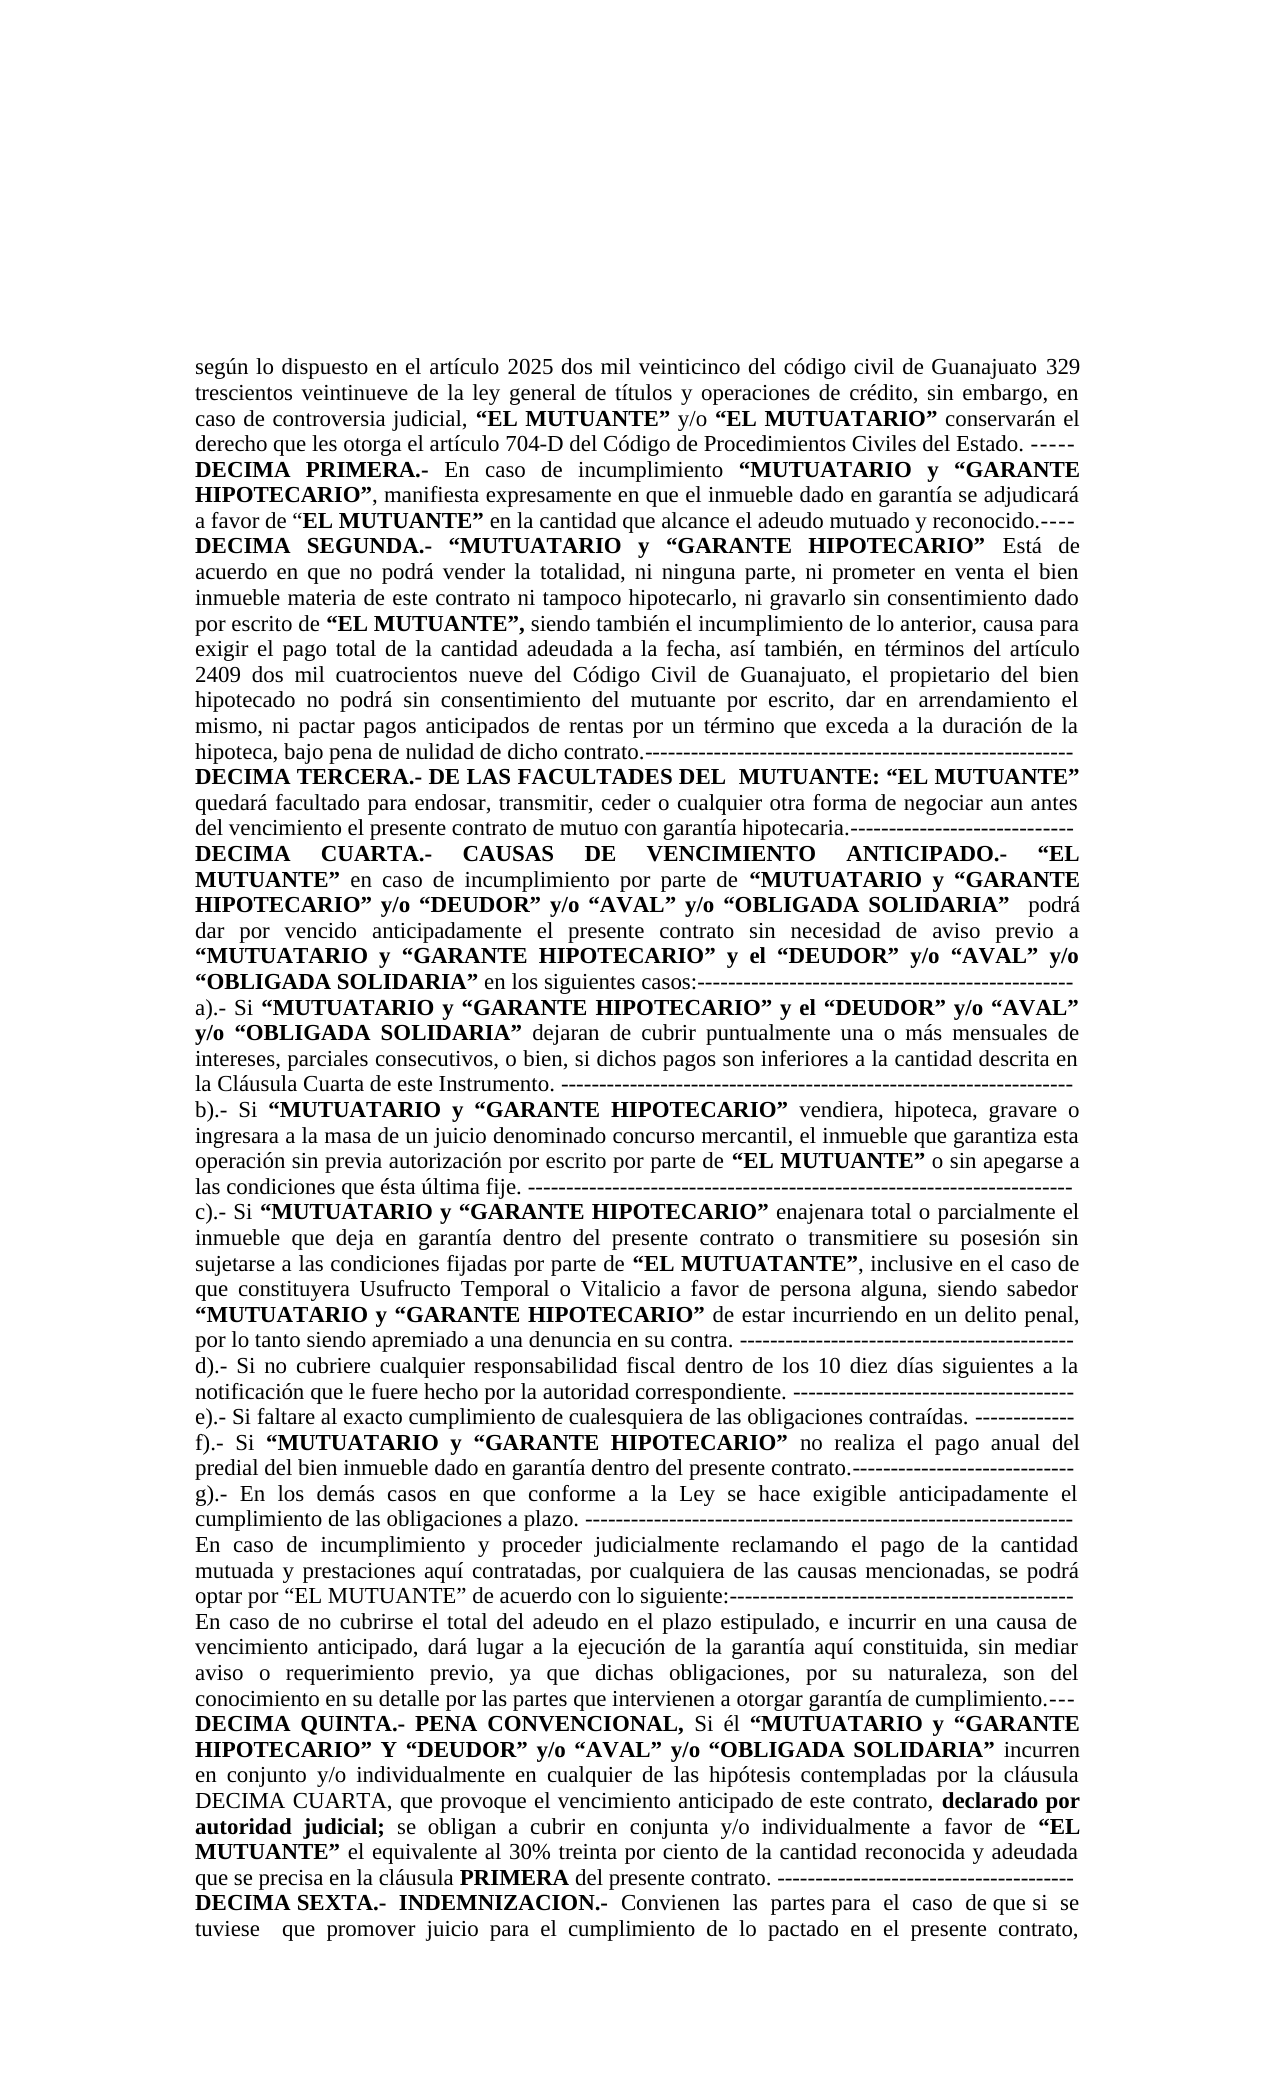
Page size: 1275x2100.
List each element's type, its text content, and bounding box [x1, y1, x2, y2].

text DECIMA CUARTA.- CAUSAS DE VENCIMIENTO ANTICIPADO.- “EL MUTUANTE” en caso de incumplimiento por parte de “MUTUATARIO y “GARANTE HIPOTECARIO” y/o “DEUDOR” y/o “AVAL” y/o “OBLIGADA SOLIDARIA” podrá dar por vencido anticipadamente el presente contrato sin necesidad de aviso previo a “MUTUATARIO y “GARANTE HIPOTECARIO” y el “DEUDOR” y/o “AVAL” y/o “OBLIGADA SOLIDARIA” en los siguientes casos: [195, 841, 1080, 994]
text e).- Si faltare al exacto cumplimiento de cualesquiera de las obligaciones contraídas. [195, 1404, 1080, 1429]
text d).- Si no cubriere cualquier responsabilidad fiscal dentro de los 10 diez días siguientes a la notificación que le fuere hecho por la autoridad correspondiente. [195, 1353, 1080, 1404]
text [195, 1890, 1080, 1941]
text b).- Si “MUTUATARIO y “GARANTE HIPOTECARIO” vendiera, hipoteca, gravare o ingresara a la masa de un juicio denominado concurso mercantil, el inmueble que garantiza esta operación sin previa autorización por escrito por parte de “EL MUTUANTE” o sin apegarse a las condiciones que ésta última fije. [195, 1097, 1080, 1199]
text DECIMA TERCERA.- DE LAS FACULTADES DEL MUTUANTE: “EL MUTUANTE” quedará facultado para endosar, transmitir, ceder o cualquier otra forma de negociar aun antes del vencimiento el presente contrato de mutuo con garantía hipotecaria. [195, 764, 1080, 841]
text En caso de incumplimiento y proceder judicialmente reclamando el pago de la cantidad mutuada y prestaciones aquí contratadas, por cualquiera de las causas mencionadas, se podrá optar por “EL MUTUANTE” de acuerdo con lo siguiente: [195, 1532, 1080, 1609]
text DECIMA QUINTA.- PENA CONVENCIONAL, Si él “MUTUATARIO y “GARANTE HIPOTECARIO” Y “DEUDOR” y/o “AVAL” y/o “OBLIGADA SOLIDARIA” incurren en conjunto y/o individualmente en cualquier de las hipótesis contempladas por la cláusula DECIMA CUARTA, que provoque el vencimiento anticipado de este contrato, declarado por autoridad judicial; se obligan a cubrir en conjunta y/o individualmente a favor de “EL MUTUANTE” el equivalente al 30% treinta por ciento de la cantidad reconocida y adeudada que se precisa en la cláusula PRIMERA del presente contrato. [195, 1711, 1080, 1890]
text c).- Si “MUTUATARIO y “GARANTE HIPOTECARIO” enajenara total o parcialmente el inmueble que deja en garantía dentro del presente contrato o transmitiere su posesión sin sujetarse a las condiciones fijadas por parte de “EL MUTUATANTE”, inclusive en el caso de que constituyera Usufructo Temporal o Vitalicio a favor de persona alguna, siendo sabedor “MUTUATARIO y “GARANTE HIPOTECARIO” de estar incurriendo en un delito penal, por lo tanto siendo apremiado a una denuncia en su contra. [195, 1199, 1080, 1353]
text g).- En los demás casos en que conforme a la Ley se hace exigible anticipadamente el cumplimiento de las obligaciones a plazo. [195, 1481, 1080, 1532]
text DECIMA SEGUNDA.- “MUTUATARIO y “GARANTE HIPOTECARIO” Está de acuerdo en que no podrá vender la totalidad, ni ninguna parte, ni prometer en venta el bien inmueble materia de este contrato ni tampoco hipotecarlo, ni gravarlo sin consentimiento dado por escrito de “EL MUTUANTE”, siendo también el incumplimiento de lo anterior, causa para exigir el pago total de la cantidad adeudada a la fecha, así también, en términos del artículo 2409 dos mil cuatrocientos nueve del Código Civil de Guanajuato, el propietario del bien hipotecado no podrá sin consentimiento del mutuante por escrito, dar en arrendamiento el mismo, ni pactar pagos anticipados de rentas por un término que exceda a la duración de la hipoteca, bajo pena de nulidad de dicho contrato. [195, 533, 1080, 764]
text En caso de no cubrirse el total del adeudo en el plazo estipulado, e incurrir en una causa de vencimiento anticipado, dará lugar a la ejecución de la garantía aquí constituida, sin mediar aviso o requerimiento previo, ya que dichas obligaciones, por su naturaleza, son del conocimiento en su detalle por las partes que intervienen a otorgar garantía de cumplimiento. [195, 1609, 1080, 1711]
text f).- Si “MUTUATARIO y “GARANTE HIPOTECARIO” no realiza el pago anual del predial del bien inmueble dado en garantía dentro del presente contrato. [195, 1429, 1080, 1481]
text DECIMA PRIMERA.- En caso de incumplimiento “MUTUATARIO y “GARANTE HIPOTECARIO”, manifiesta expresamente en que el inmueble dado en garantía se adjudicará a favor de “EL MUTUANTE” en la cantidad que alcance el adeudo mutuado y reconocido. [195, 457, 1080, 533]
text a).- Si “MUTUATARIO y “GARANTE HIPOTECARIO” y el “DEUDOR” y/o “AVAL” y/o “OBLIGADA SOLIDARIA” dejaran de cubrir puntualmente una o más mensuales de intereses, parciales consecutivos, o bien, si dichos pagos son inferiores a la cantidad descrita en la Cláusula Cuarta de este Instrumento. [195, 994, 1080, 1097]
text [195, 354, 1080, 457]
